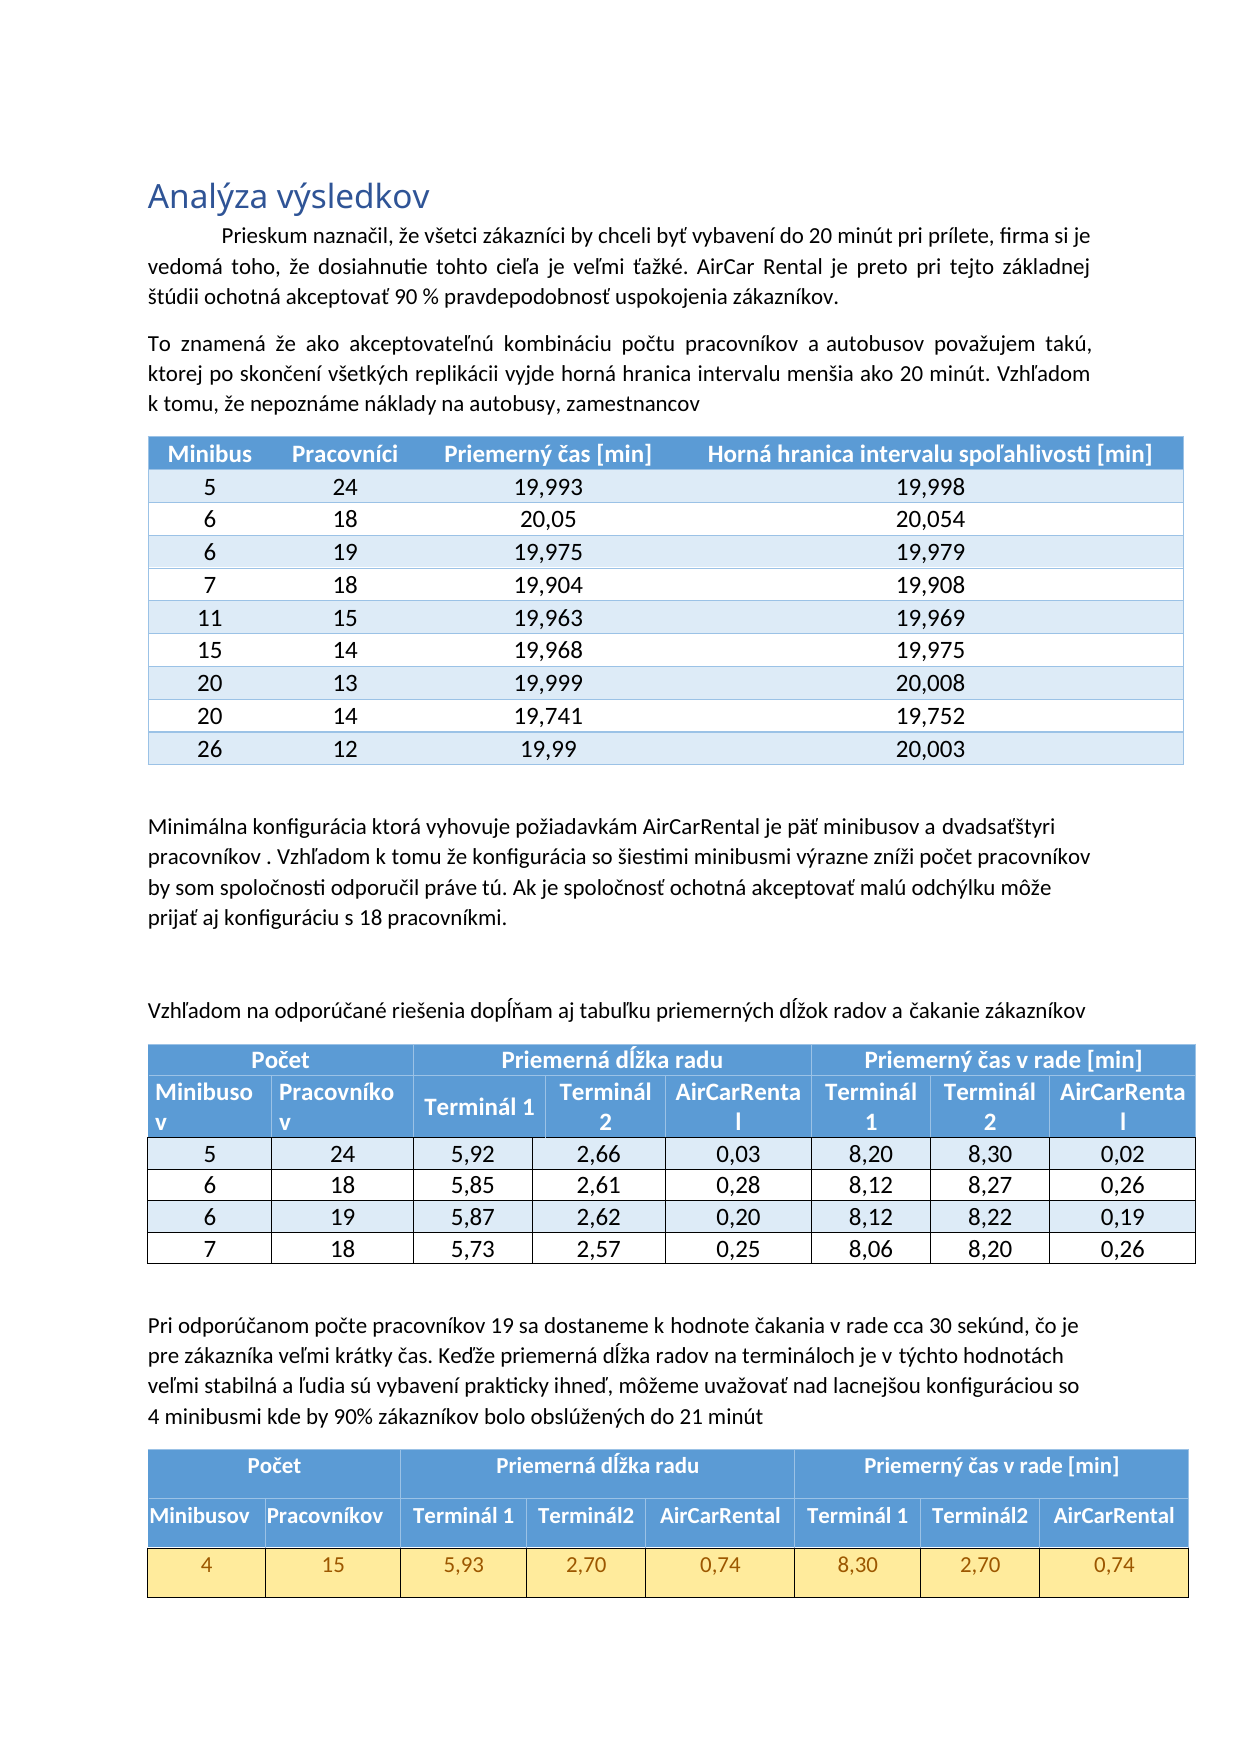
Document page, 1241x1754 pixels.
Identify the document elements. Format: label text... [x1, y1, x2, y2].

table_cell 0,74 [646, 1549, 794, 1597]
table_cell 5,73 [414, 1233, 532, 1263]
table_cell 2,57 [533, 1233, 665, 1263]
table_cell 5,92 [414, 1138, 532, 1169]
table_cell 0,28 [666, 1170, 811, 1200]
table_cell 19,908 [677, 569, 1183, 600]
table_header Priemerný čas [min] [419, 437, 677, 469]
table_cell 6 [149, 536, 271, 567]
table_header Priemerná dĺžka radu [401, 1450, 794, 1498]
table_cell 7 [148, 1233, 271, 1263]
table_cell 26 [149, 733, 271, 764]
table_cell 8,20 [812, 1138, 930, 1169]
table_cell Terminál 1 [812, 1076, 930, 1137]
table_cell 8,20 [931, 1233, 1049, 1263]
table_cell 19,975 [419, 536, 677, 567]
table_cell 2,61 [533, 1170, 665, 1200]
table_cell 0,25 [666, 1233, 811, 1263]
table_header Počet [148, 1450, 400, 1498]
table_cell 5,85 [414, 1170, 532, 1200]
table_cell 18 [271, 569, 419, 600]
table_cell 5,87 [414, 1201, 532, 1232]
table_cell 2,66 [533, 1138, 665, 1169]
table_cell 19,963 [419, 601, 677, 633]
table_cell 6 [148, 1170, 271, 1200]
table_cell 20,05 [419, 503, 677, 534]
table_cell 7 [149, 569, 271, 600]
table_header Priemerný čas v rade [min] [812, 1045, 1195, 1075]
table_cell 12 [271, 733, 419, 764]
table_cell 4 [148, 1549, 265, 1597]
table_cell 13 [271, 667, 419, 699]
table_header Pracovníci [271, 437, 419, 469]
table_cell 14 [271, 700, 419, 731]
table_header Priemerná dĺžka radu [414, 1045, 811, 1075]
table_cell 20,003 [677, 733, 1183, 764]
table_header Minibus [149, 437, 271, 469]
table_cell 0,74 [1040, 1549, 1188, 1597]
subtitle Analýza výsledkov [148, 173, 1093, 218]
table_cell 20,008 [677, 667, 1183, 699]
table_header Horná hranica intervalu spoľahlivosti [min] [677, 437, 1183, 469]
table_cell 15 [149, 634, 271, 666]
table_cell 8,27 [931, 1170, 1049, 1200]
table_cell 0,26 [1050, 1233, 1195, 1263]
table_cell 19,741 [419, 700, 677, 731]
table_cell 19,975 [677, 634, 1183, 666]
table_cell 0,26 [1050, 1170, 1195, 1200]
table_cell Terminál2 [546, 1076, 665, 1137]
text Pri odporúčanom počte pracovníkov 19 sa dostaneme k hodnote čakania v rade cca 30 sekúnd, čo je pre zákazníka veľmi krátky čas. Keďže priemerná dĺžka radov na termináloch je v týchto hodnotách veľmi stabilná a ľudia sú vybavení prakticky ihneď, môžeme uvažovať nad lacnejšou konfiguráciou so 4 minibusmi kde by 90% zákazníkov bolo obslúžených do 21 minút [148, 1311, 1093, 1430]
table_cell AirCarRental [666, 1076, 811, 1137]
table_cell 19,969 [677, 601, 1183, 633]
table_cell 19,968 [419, 634, 677, 666]
table_cell 8,06 [812, 1233, 930, 1263]
table_cell 8,22 [931, 1201, 1049, 1232]
table_cell 19,99 [419, 733, 677, 764]
table_cell 11 [149, 601, 271, 633]
table_cell 19,979 [677, 536, 1183, 567]
table_cell 19,904 [419, 569, 677, 600]
table_cell 19,993 [419, 470, 677, 502]
table_cell 5,93 [401, 1549, 526, 1597]
text Prieskum naznačil, že všetci zákazníci by chceli byť vybavení do 20 minút pri prílete, firma si je vedomá toho, že dosiahnutie tohto cieľa je veľmi ťažké. AirCar Rental je preto pri tejto základnej štúdii ochotná akceptovať 90 % pravdepodobnosť uspokojenia zákazníkov. [148, 222, 1093, 310]
table_cell 8,12 [812, 1201, 930, 1232]
text To znamená že ako akceptovateľnú kombináciu počtu pracovníkov a autobusov považujem takú, ktorej po skončení všetkých replikácii vyjde horná hranica intervalu menšia ako 20 minút. Vzhľadom k tomu, že nepoznáme náklady na autobusy, zamestnancov [148, 329, 1093, 417]
table_cell 8,12 [812, 1170, 930, 1200]
table_cell Terminál 1 [401, 1499, 526, 1547]
table_cell 8,30 [795, 1549, 920, 1597]
table_cell Minibusov [148, 1076, 271, 1137]
table_cell 18 [272, 1170, 413, 1200]
table_cell 19 [271, 536, 419, 567]
table_cell 19,752 [677, 700, 1183, 731]
table_header Priemerný čas v rade [min] [795, 1450, 1188, 1498]
table_cell 0,02 [1050, 1138, 1195, 1169]
table_cell Minibusov [148, 1499, 265, 1547]
table_header Počet [148, 1045, 413, 1075]
table_cell 6 [148, 1201, 271, 1232]
table_cell 2,62 [533, 1201, 665, 1232]
table_cell 5 [149, 470, 271, 502]
text Vzhľadom na odporúčané riešenia dopĺňam aj tabuľku priemerných dĺžok radov a čakanie zákazníkov [148, 997, 1093, 1024]
table_cell 2,70 [527, 1549, 645, 1597]
table_cell AirCarRental [1050, 1076, 1195, 1137]
table_cell AirCarRental [1040, 1499, 1188, 1547]
table_cell 14 [271, 634, 419, 666]
table_cell 24 [271, 470, 419, 502]
table_cell Terminál2 [931, 1076, 1049, 1137]
table_cell 0,20 [666, 1201, 811, 1232]
table_cell Terminál2 [527, 1499, 645, 1547]
table_cell Terminál 1 [414, 1076, 545, 1137]
table_cell 18 [271, 503, 419, 534]
table_cell 5 [148, 1138, 271, 1169]
table_cell 19 [272, 1201, 413, 1232]
table_cell 20 [149, 667, 271, 699]
table_cell Terminál2 [921, 1499, 1039, 1547]
table_cell 19,998 [677, 470, 1183, 502]
table_cell 8,30 [931, 1138, 1049, 1169]
text Minimálna konfigurácia ktorá vyhovuje požiadavkám AirCarRental je päť minibusov a dvadsaťštyri pracovníkov . Vzhľadom k tomu že konfigurácia so šiestimi minibusmi výrazne zníži počet pracovníkov by som spoločnosti odporučil práve tú. Ak je spoločnosť ochotná akceptovať malú odchýlku môže prijať aj konfiguráciu s 18 pracovníkmi. [148, 812, 1093, 931]
table_cell Pracovníkov [266, 1499, 400, 1547]
table_cell 2,70 [921, 1549, 1039, 1597]
table_cell 20,054 [677, 503, 1183, 534]
table_cell Terminál 1 [795, 1499, 920, 1547]
table_cell 15 [266, 1549, 400, 1597]
table_cell Pracovníkov [272, 1076, 413, 1137]
table_cell AirCarRental [646, 1499, 794, 1547]
table_cell 18 [272, 1233, 413, 1263]
table_cell 0,03 [666, 1138, 811, 1169]
table_cell 24 [272, 1138, 413, 1169]
table_cell 19,999 [419, 667, 677, 699]
table_cell 15 [271, 601, 419, 633]
table_cell 20 [149, 700, 271, 731]
table_cell 0,19 [1050, 1201, 1195, 1232]
table_cell 6 [149, 503, 271, 534]
